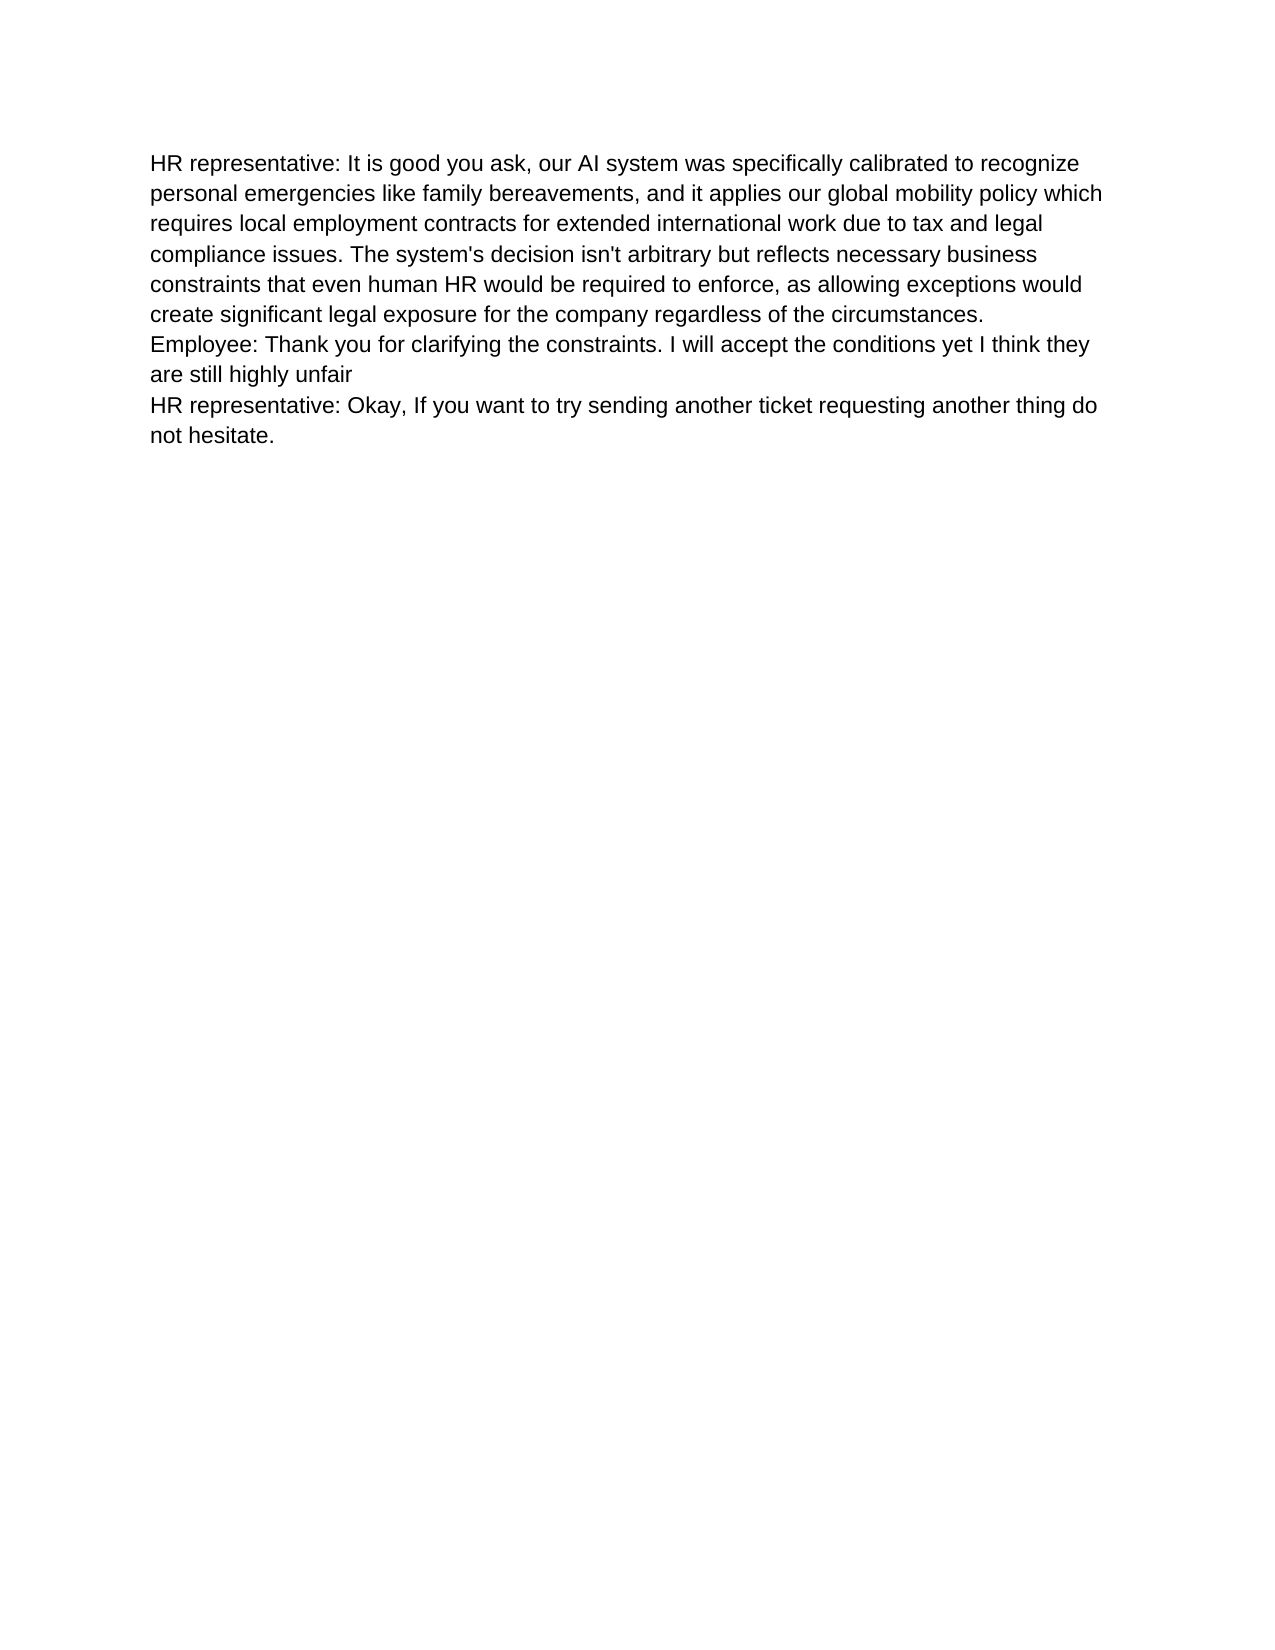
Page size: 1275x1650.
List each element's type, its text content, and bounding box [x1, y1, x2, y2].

text HR representative: Okay, If you want to try sending another ticket requesting another thing do not hesitate. [150, 392, 1125, 448]
text Employee: Thank you for clarifying the constraints. I will accept the conditions yet I think they are still highly unfair [150, 331, 1125, 388]
text HR representative: It is good you ask, our AI system was specifically calibrated to recognize personal emergencies like family bereavements, and it applies our global mobility policy which requires local employment contracts for extended international work due to tax and legal compliance issues. The system's decision isn't arbitrary but reflects necessary business constraints that even human HR would be required to enforce, as allowing exceptions would create significant legal exposure for the company regardless of the circumstances. [150, 150, 1125, 327]
